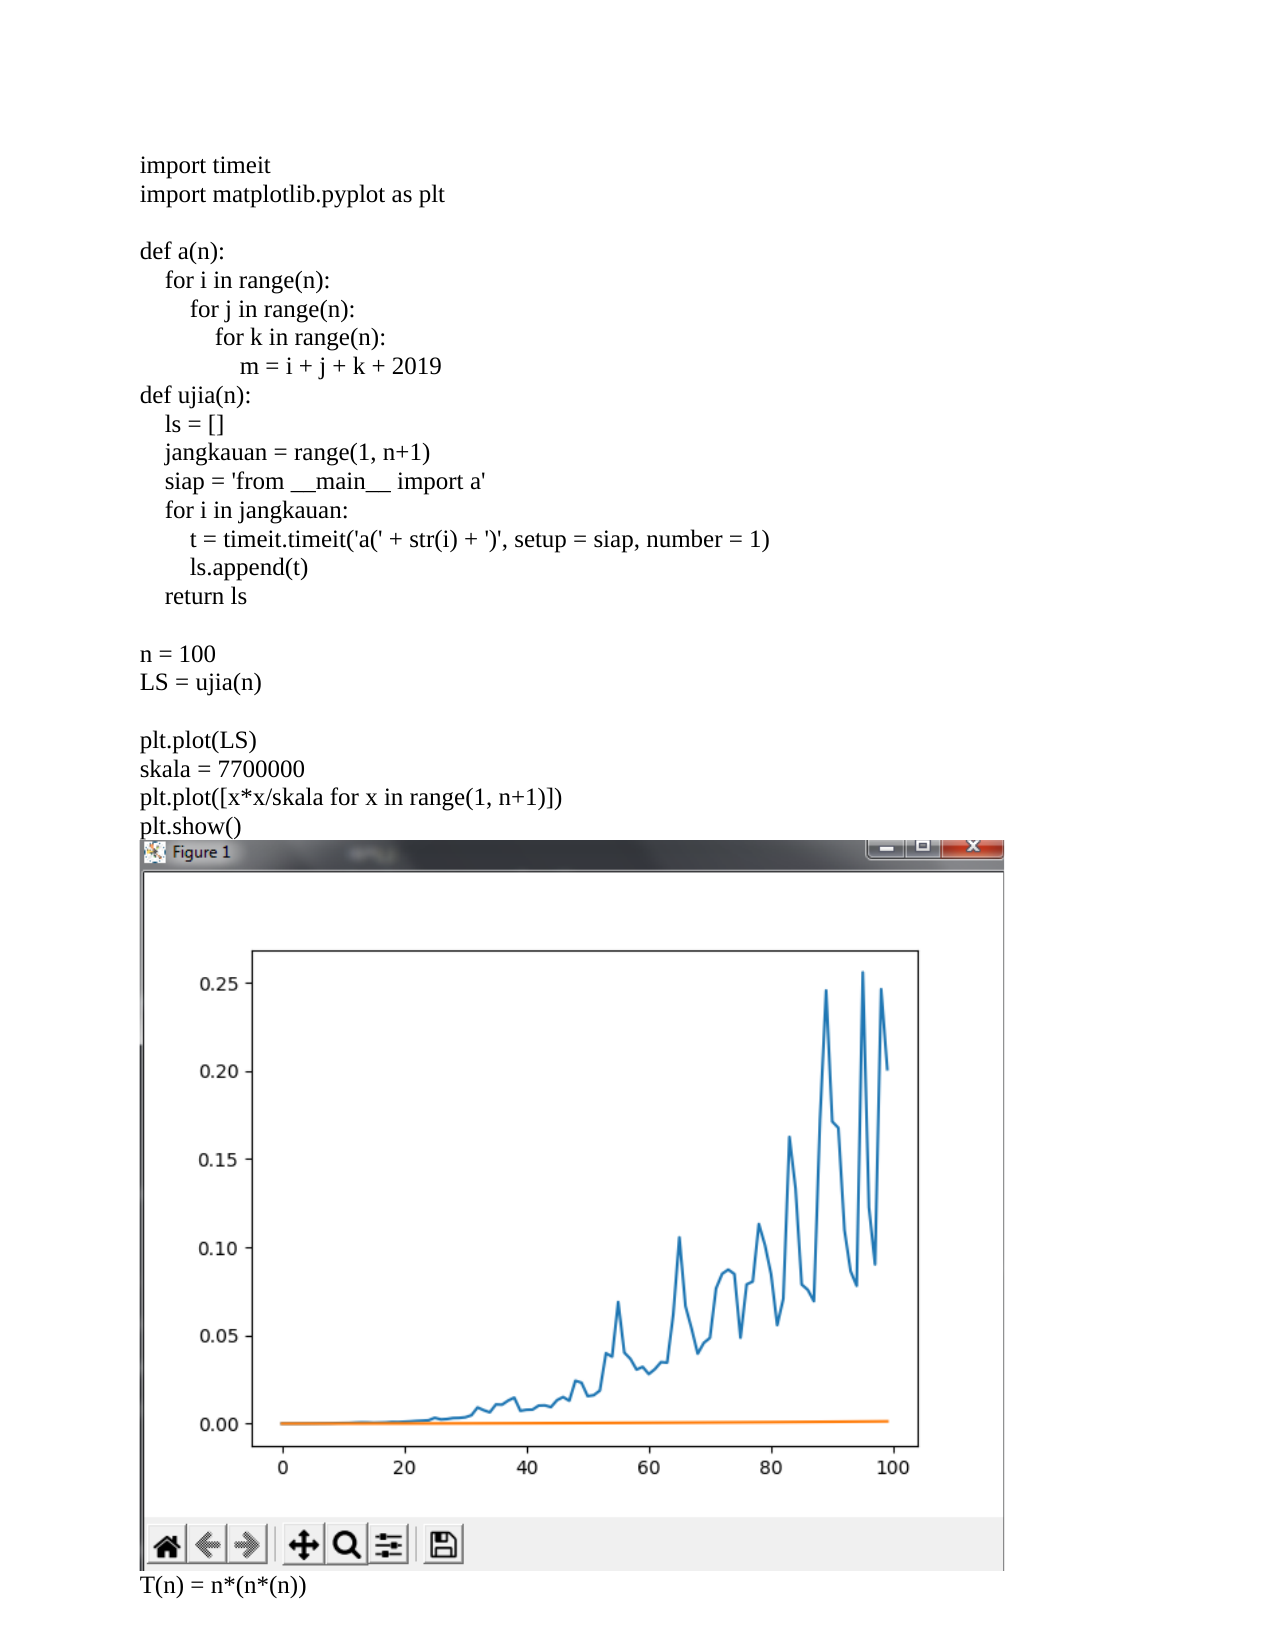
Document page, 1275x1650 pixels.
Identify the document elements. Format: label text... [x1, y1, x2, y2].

text plt.plot(LS) [139, 725, 1214, 754]
text for k in range(n): [139, 322, 1214, 351]
text return ls [139, 581, 1214, 610]
text n = 100 [139, 639, 1214, 667]
text import timeit [139, 150, 1214, 179]
text def ujia(n): [139, 380, 1214, 409]
text def a(n): [139, 236, 1214, 265]
text import matplotlib.pyplot as plt [139, 179, 1214, 207]
text ls.append(t) [139, 552, 1214, 581]
text for j in range(n): [139, 294, 1214, 322]
text m = i + j + k + 2019 [139, 351, 1214, 380]
text for i in jangkauan: [139, 495, 1214, 524]
text for i in range(n): [139, 265, 1214, 294]
text siap = 'from __main__ import a' [139, 466, 1214, 495]
text LS = ujia(n) [139, 667, 1214, 696]
text ls = [] [139, 409, 1214, 437]
text skala = 7700000 [139, 754, 1214, 782]
text plt.plot([x*x/skala for x in range(1, n+1)]) [139, 782, 1214, 811]
picture [139, 840, 1005, 1571]
text t = timeit.timeit('a(' + str(i) + ')', setup = siap, number = 1) [139, 524, 1214, 552]
text jangkauan = range(1, n+1) [139, 437, 1214, 466]
